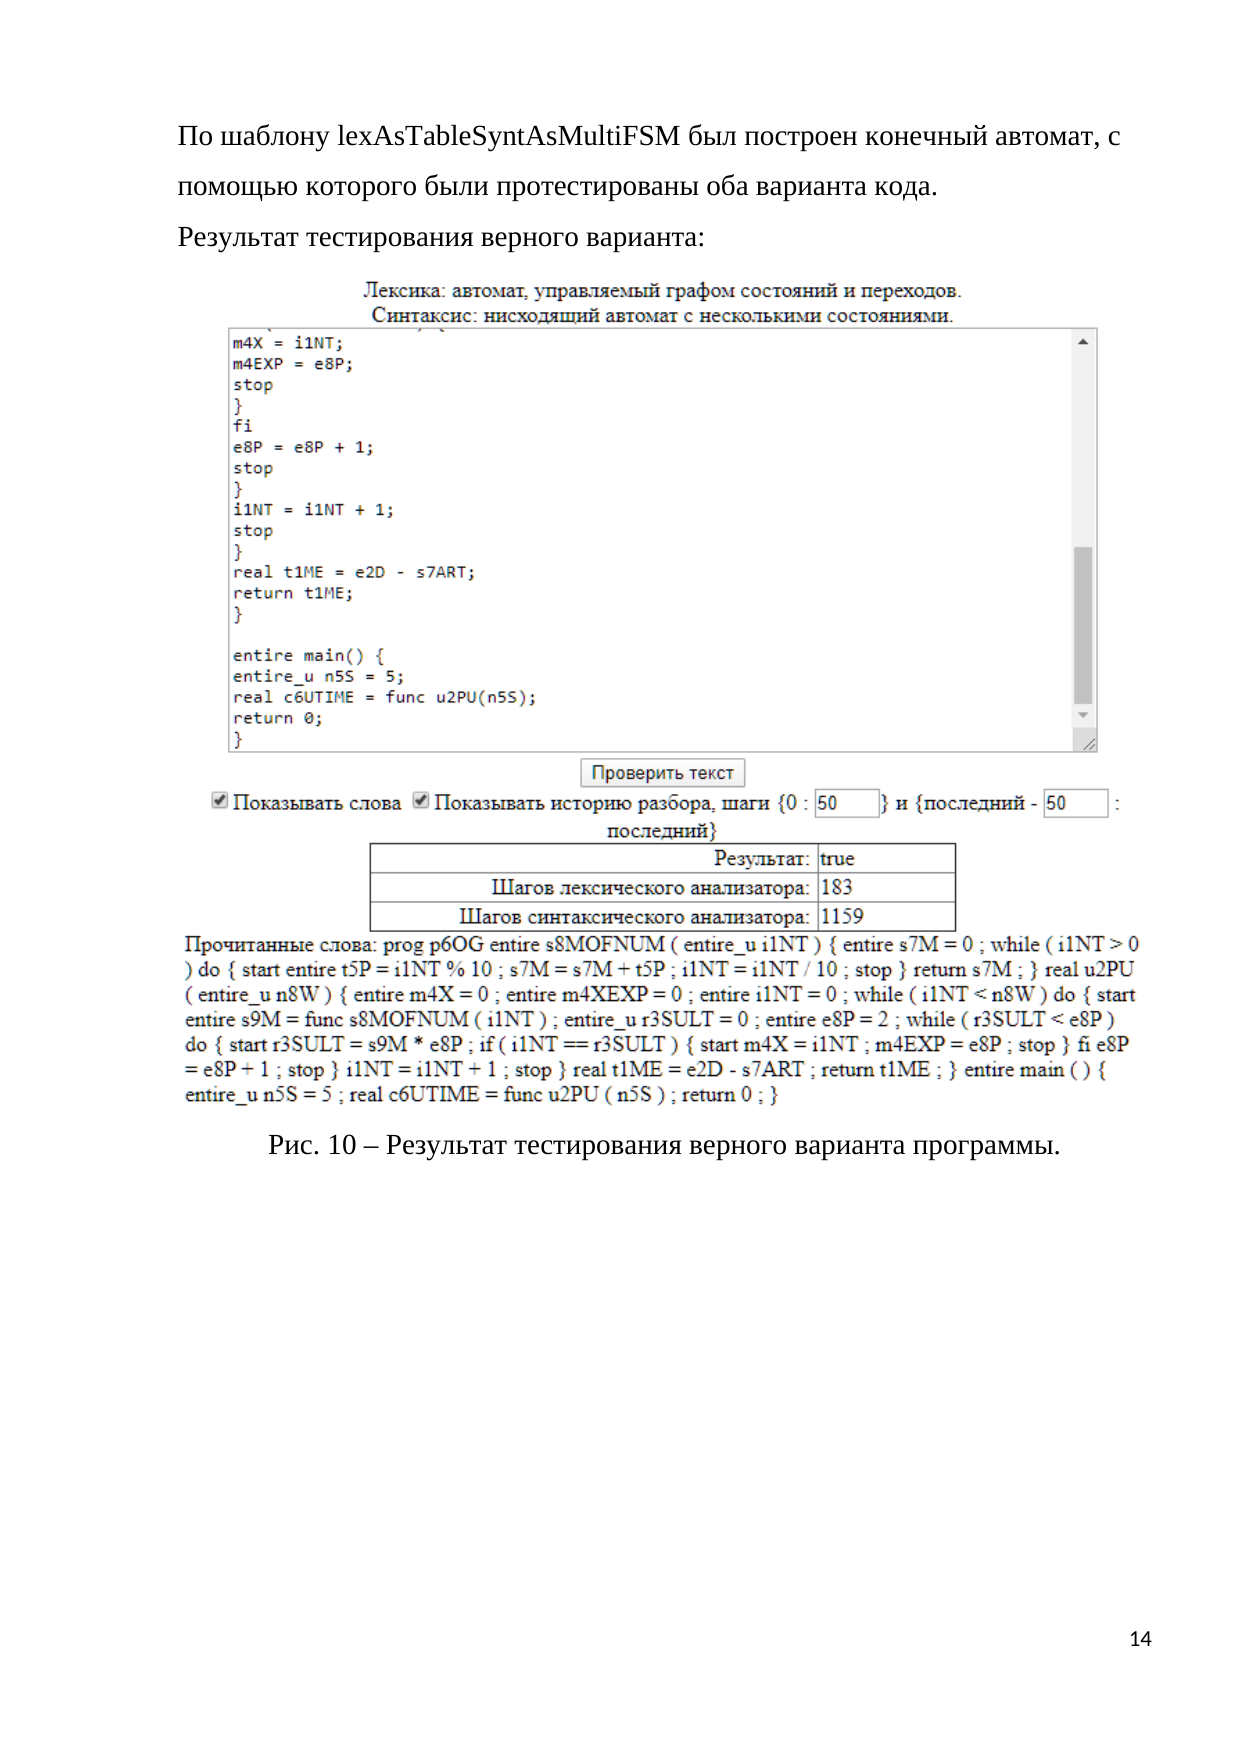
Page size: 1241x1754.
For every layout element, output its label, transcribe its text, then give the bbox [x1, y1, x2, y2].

text Рис. 10 – Результат тестирования верного варианта программы. [177, 1127, 1152, 1161]
text Результат тестирования верного варианта: [177, 219, 1152, 252]
text По шаблону lexAsTableSyntAsMultiFSM был построен конечный автомат, с помощью которого были протестированы оба варианта кода. [177, 118, 1152, 202]
picture [177, 269, 1152, 1114]
